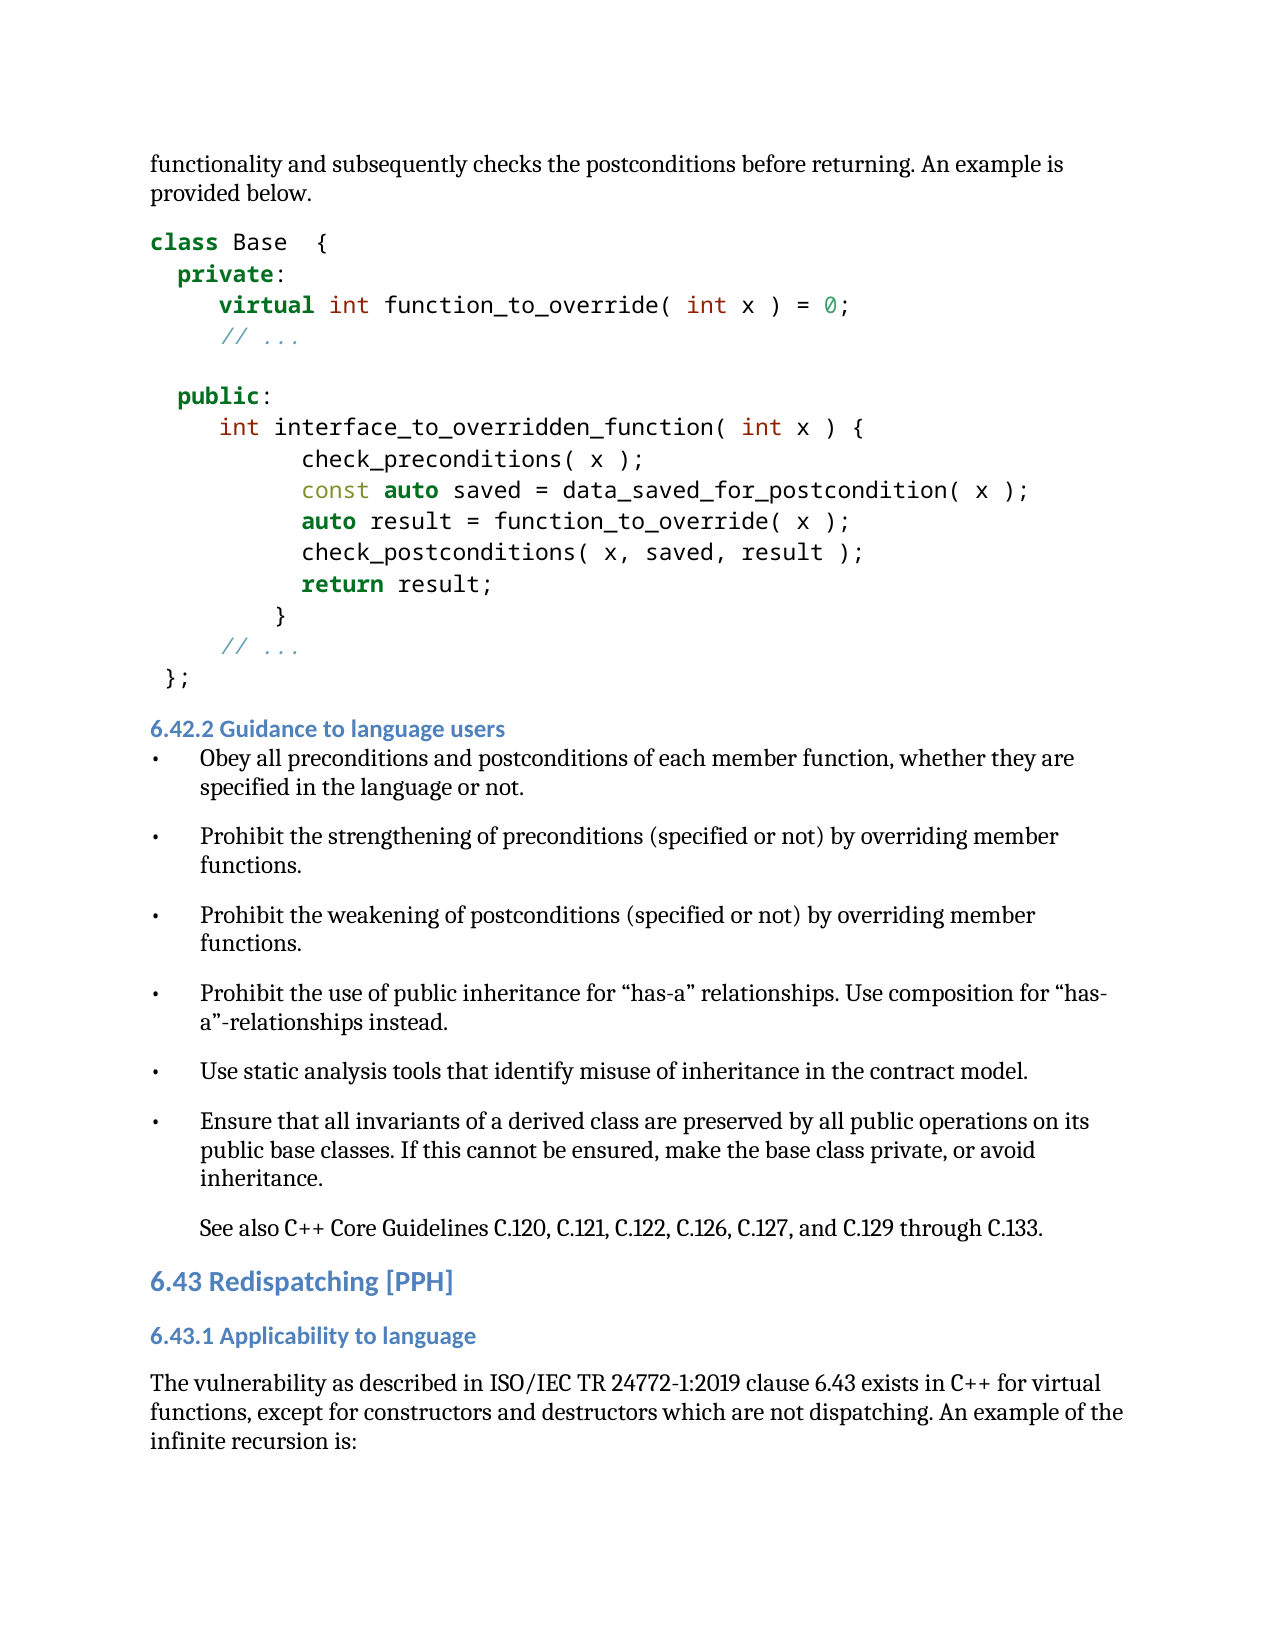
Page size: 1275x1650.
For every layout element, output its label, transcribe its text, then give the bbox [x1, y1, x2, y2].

list Obey all preconditions and postconditions of each member function, whether they are specified in the language or not. [150, 744, 1125, 801]
list Prohibit the weakening of postconditions (specified or not) by overriding member functions. [150, 901, 1125, 958]
list Prohibit the use of public inheritance for “has-a” relationships. Use composition for “has-a”-relationships instead. [150, 979, 1125, 1036]
text See also C++ Core Guidelines C.120, C.121, C.122, C.126, C.127, and C.129 through C.133. [200, 1214, 1075, 1243]
subtitle 6.42.2 Guidance to language users [150, 713, 1125, 744]
list Prohibit the strengthening of preconditions (specified or not) by overriding member functions. [150, 822, 1125, 880]
subtitle 6.43.1 Applicability to language [150, 1320, 1125, 1350]
list Use static analysis tools that identify misuse of inheritance in the contract model. [150, 1057, 1125, 1086]
subtitle 6.43 Redispatching [PPH] [150, 1263, 1125, 1299]
